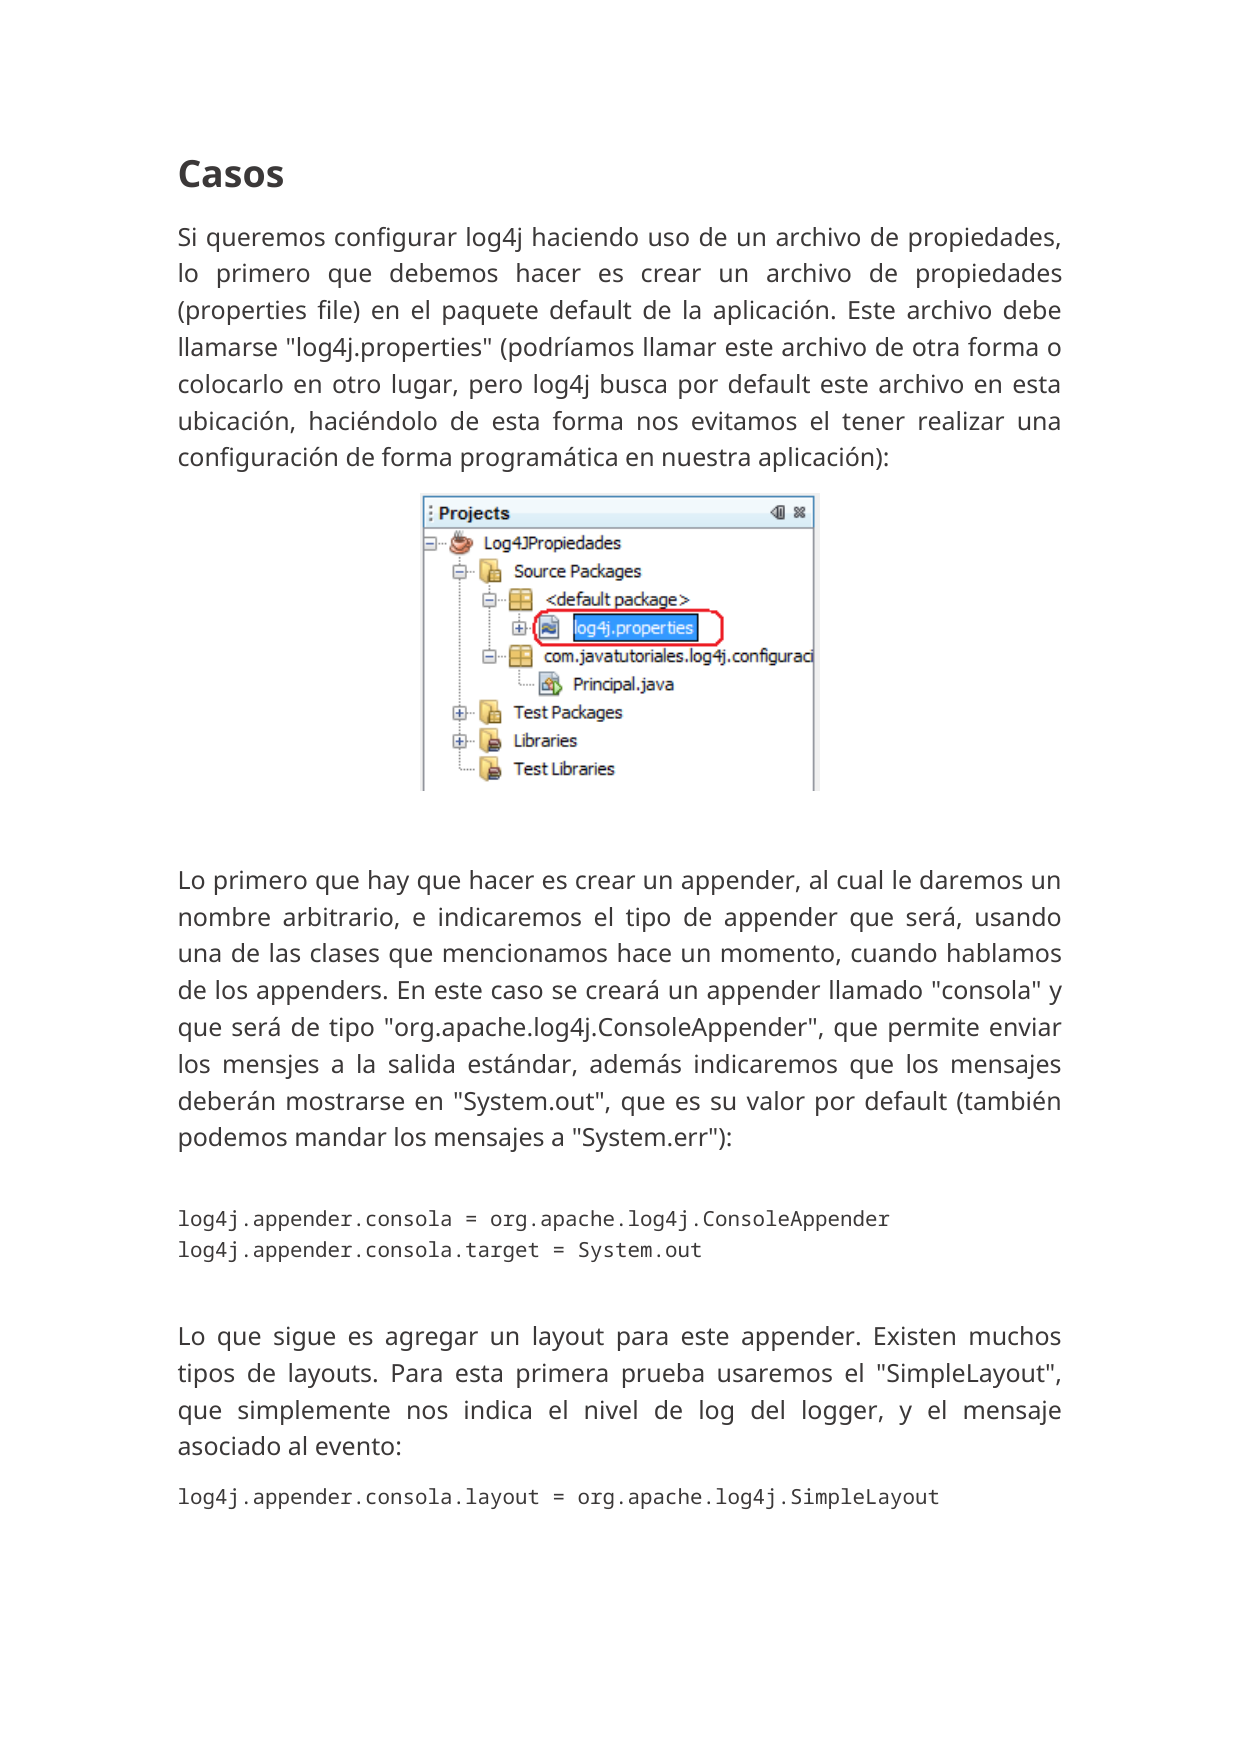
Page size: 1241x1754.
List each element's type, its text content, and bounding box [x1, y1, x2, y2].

text log4j.appender.consola.layout = org.apache.log4j.SimpleLayout [177, 1482, 1063, 1511]
text Casos [177, 148, 1063, 199]
picture [420, 493, 820, 791]
text Lo que sigue es agregar un layout para este appender. Existen muchos tipos de layouts. Para esta primera prueba usaremos el "SimpleLayout", que simplemente nos indica el nivel de log del logger, y el mensaje asociado al evento: [177, 1319, 1063, 1463]
text log4j.appender.consola = org.apache.log4j.ConsoleAppender [177, 1204, 1063, 1232]
text log4j.appender.consola.target = System.out [177, 1235, 1063, 1263]
text Lo primero que hay que hacer es crear un appender, al cual le daremos un nombre arbitrario, e indicaremos el tipo de appender que será, usando una de las clases que mencionamos hace un momento, cuando hablamos de los appenders. En este caso se creará un appender llamado "consola" y que será de tipo "org.apache.log4j.ConsoleAppender", que permite enviar los mensjes a la salida estándar, además indicaremos que los mensajes deberán mostrarse en "System.out", que es su valor por default (también podemos mandar los mensajes a "System.err"): [177, 863, 1063, 1154]
